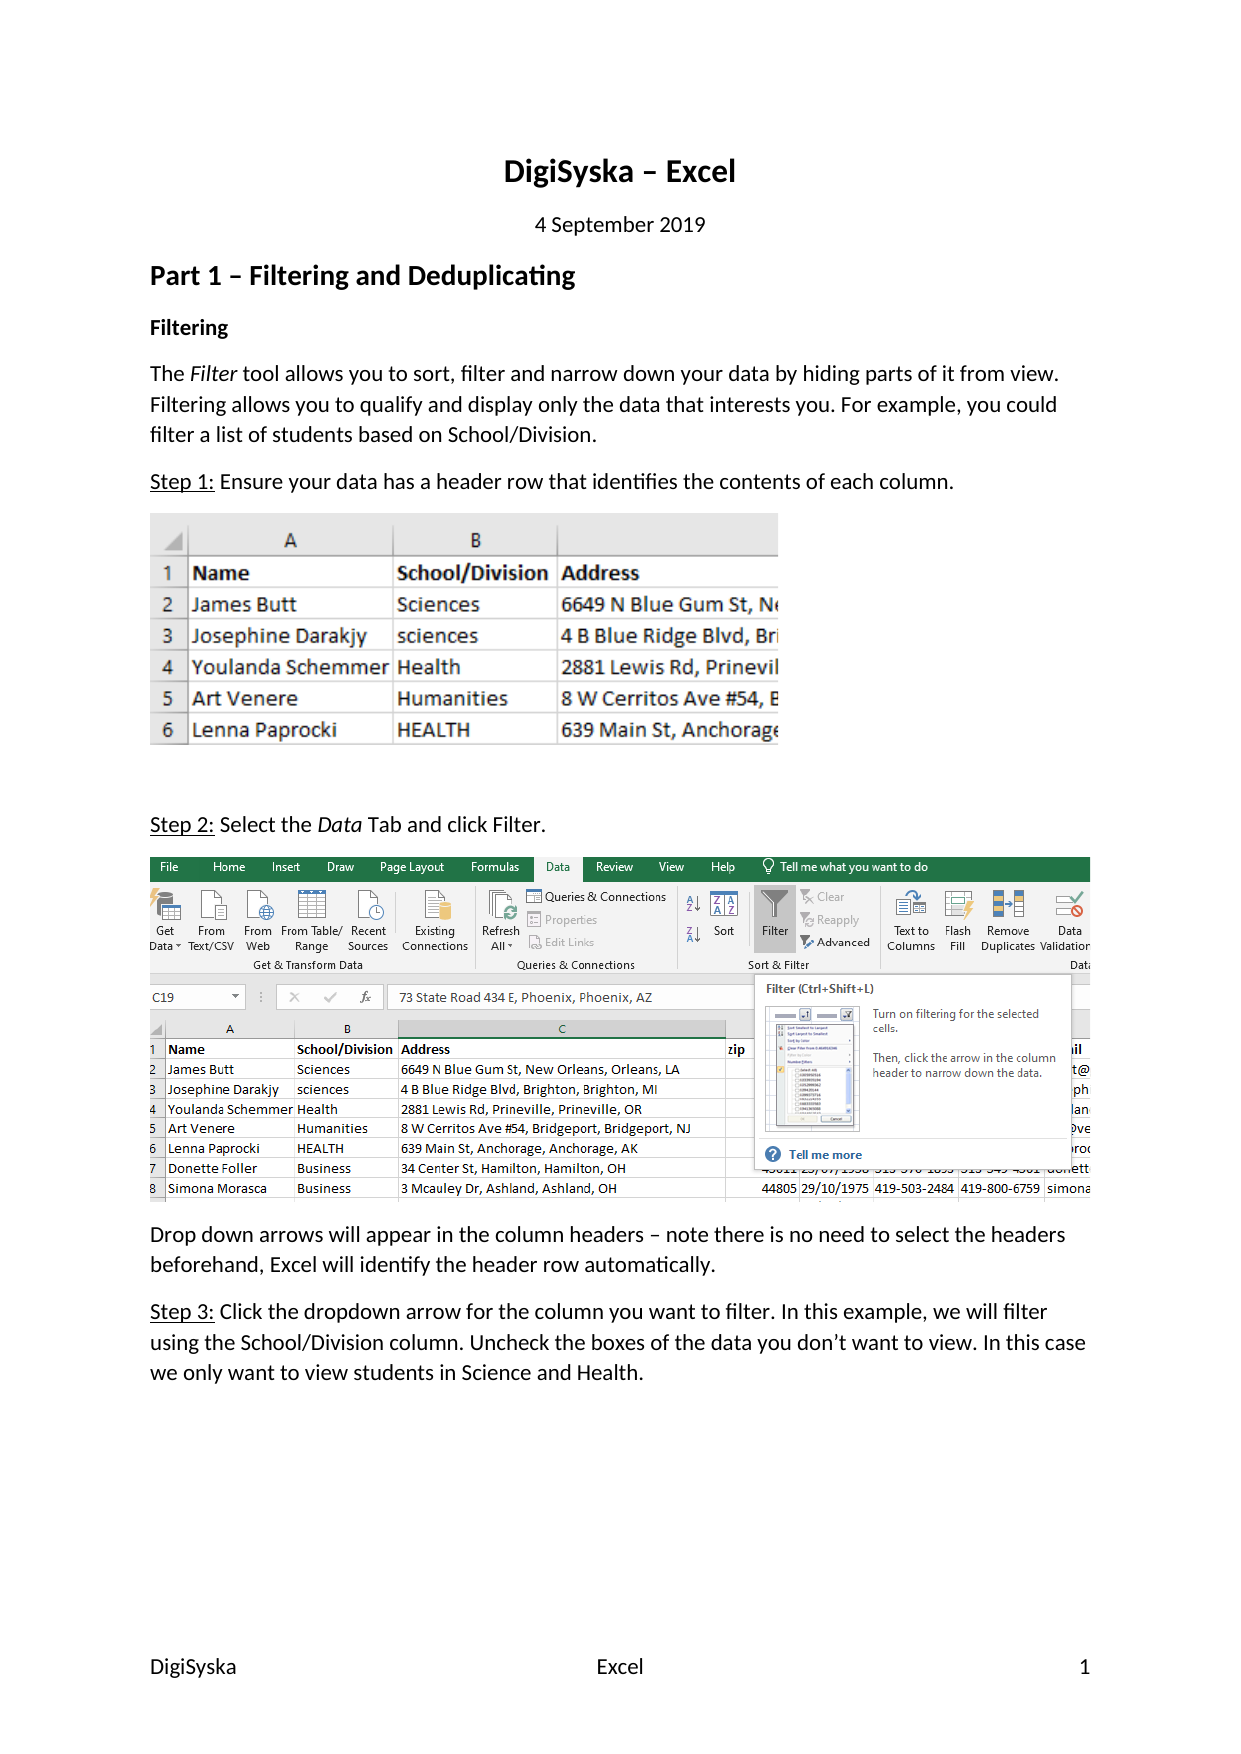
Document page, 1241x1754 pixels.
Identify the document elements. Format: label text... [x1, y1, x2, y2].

text Filtering [150, 313, 1090, 341]
text The Filter tool allows you to sort, filter and narrow down your data by hiding parts of it from view. Filtering allows you to qualify and display only the data that interests you. For example, you could filter a list of students based on School/Division. [150, 359, 1090, 448]
text Step 1: Ensure your data has a header row that identifies the contents of each column. [150, 467, 1090, 495]
text 4 September 2019 [150, 211, 1090, 239]
text Step 3: Click the dropdown arrow for the column you want to filter. In this example, we will filter using the School/Division column. Uncheck the boxes of the data you don’t want to view. In this case we only want to view students in Science and Health. [150, 1297, 1090, 1386]
picture [150, 513, 779, 745]
text Step 2: Select the Data Tab and click Filter. [150, 811, 1090, 839]
text Part 1 – Filtering and Deduplicating [150, 257, 1090, 293]
text Drop down arrows will appear in the column headers – note there is no need to select the headers beforehand, Excel will identify the header row automatically. [150, 1220, 1090, 1278]
text DigiSyska – Excel [150, 150, 1090, 191]
picture [150, 857, 1091, 1202]
